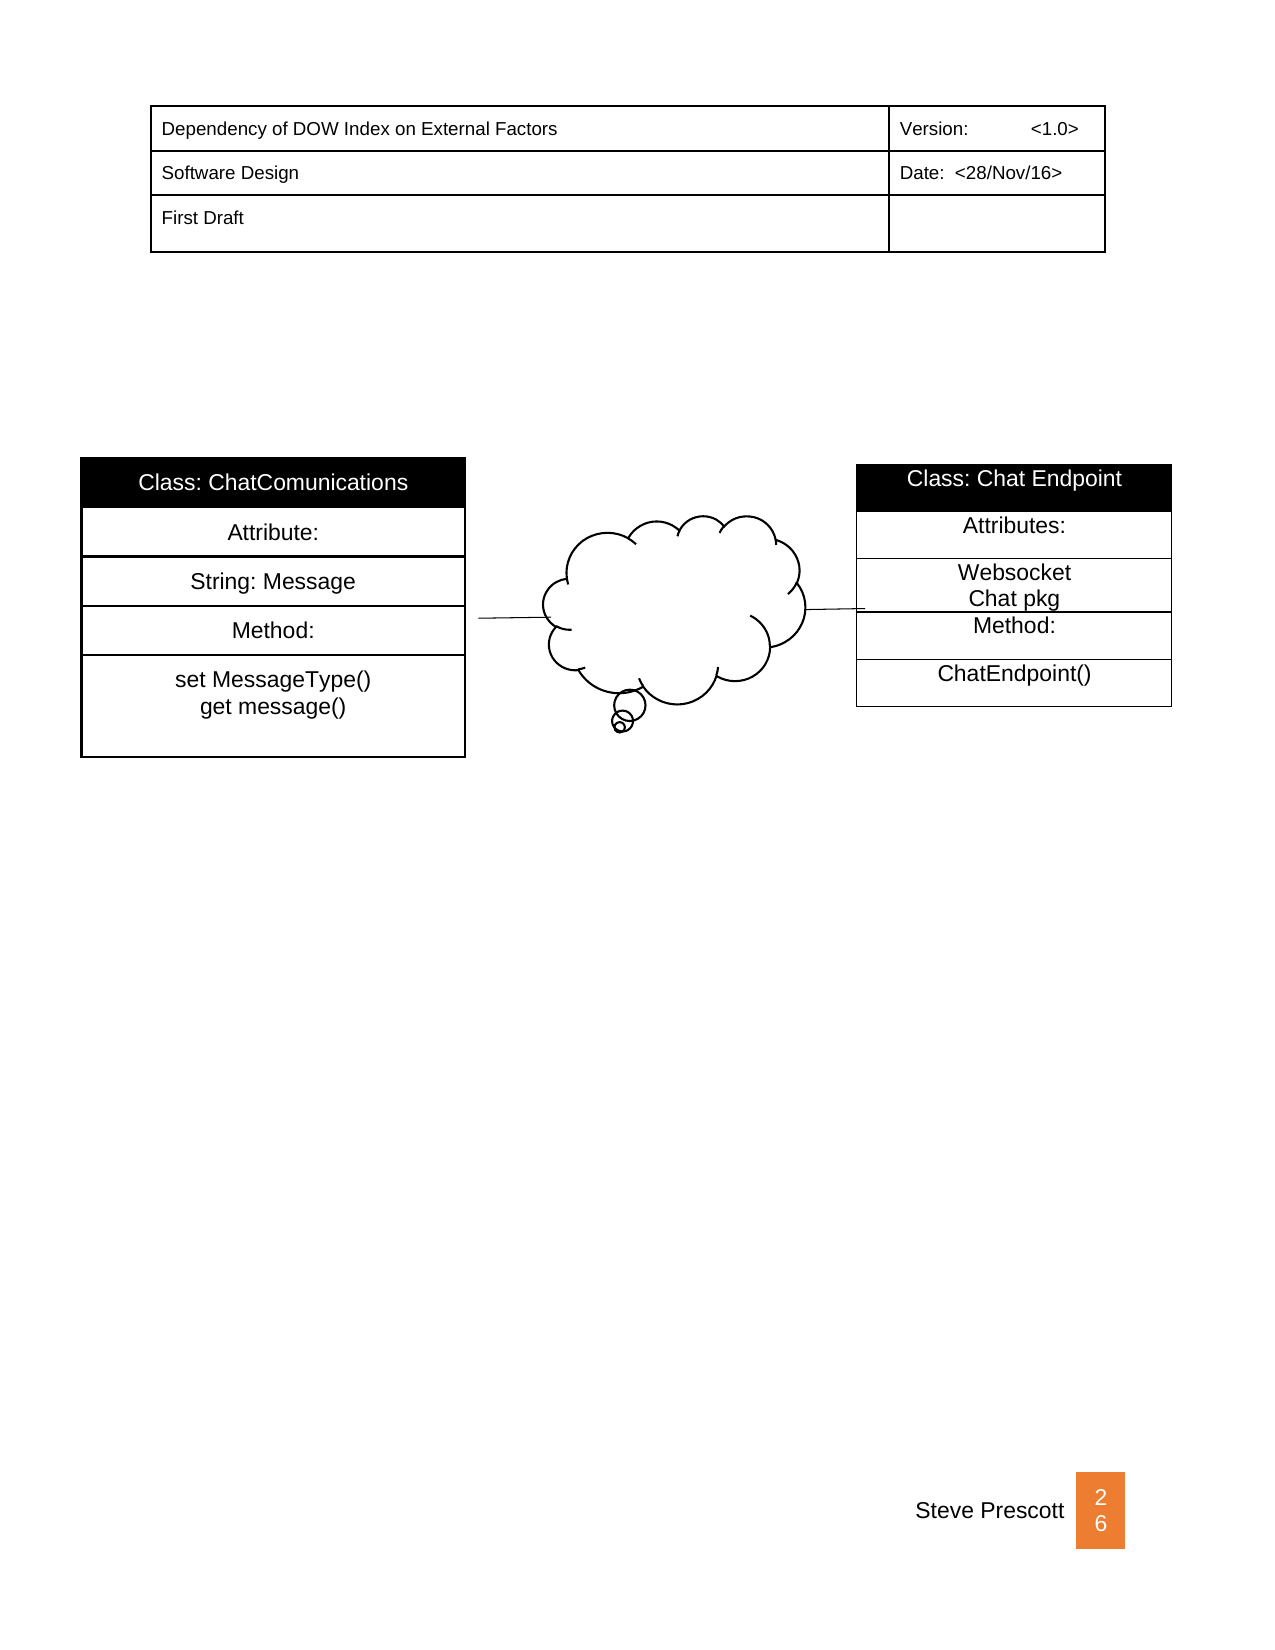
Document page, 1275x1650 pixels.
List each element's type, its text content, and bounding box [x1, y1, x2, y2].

table_cell Method: [857, 613, 1171, 658]
table_cell Attributes: [857, 512, 1171, 558]
table_cell set MessageType() get message() [83, 656, 464, 756]
table_header Class: ChatComunications [83, 459, 464, 506]
table_cell String: Message [83, 558, 464, 605]
table_cell Method: [83, 607, 464, 654]
table_cell Attribute: [83, 508, 464, 555]
table_header Class: Chat Endpoint [857, 465, 1171, 511]
table_cell ChatEndpoint() [857, 660, 1171, 706]
table_cell Websocket Chat pkg [857, 559, 1171, 611]
